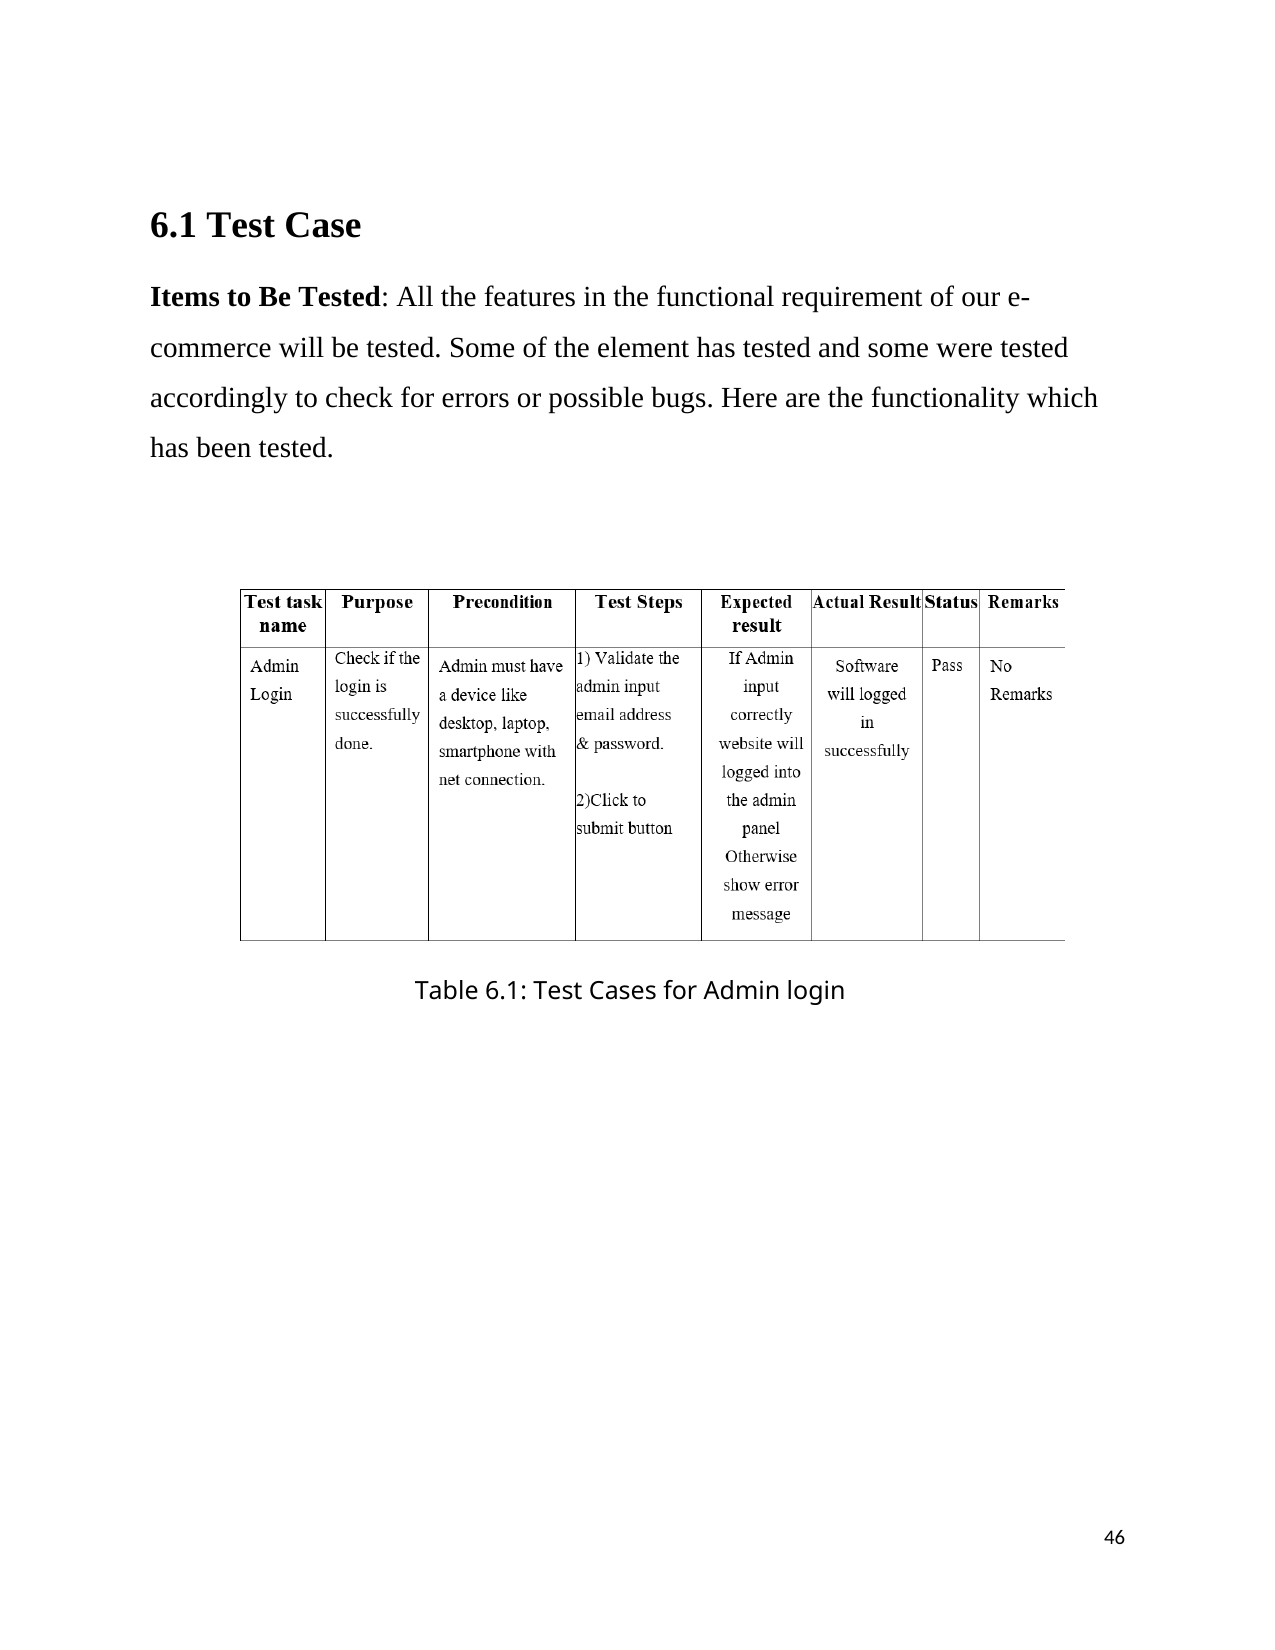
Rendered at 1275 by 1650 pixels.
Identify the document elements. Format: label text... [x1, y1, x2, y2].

picture [240, 589, 1065, 941]
text Items to Be Tested: All the features in the functional requirement of our e-commerce will be tested. Some of the element has tested and some were tested accordingly to check for errors or possible bugs. Here are the functionality which has been tested. [150, 279, 1125, 464]
text Table 6.1: Test Cases for Admin login [414, 972, 1125, 1007]
text 6.1 Test Case [150, 203, 1125, 246]
